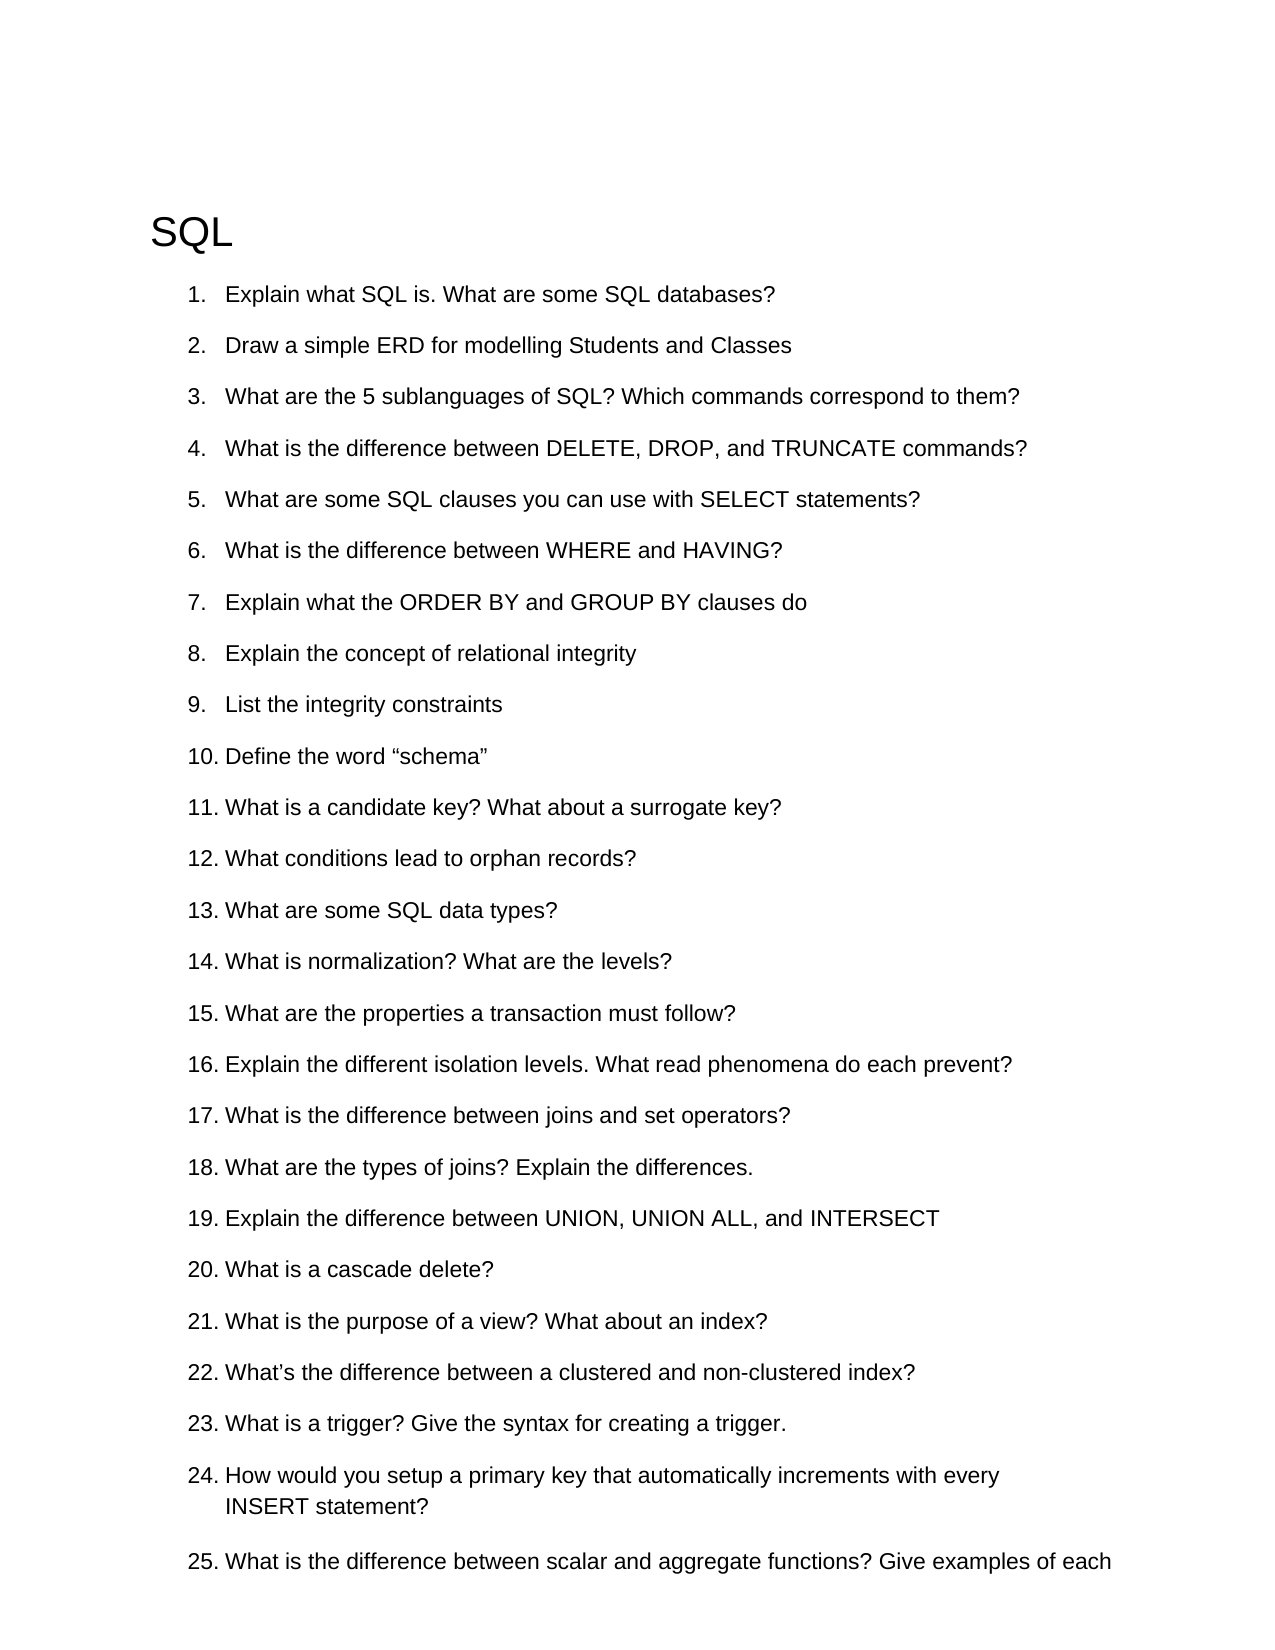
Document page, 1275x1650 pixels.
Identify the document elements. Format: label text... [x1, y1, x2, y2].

list What are the types of joins? Explain the differences. [187, 1153, 1135, 1180]
list What are the 5 sublanguages of SQL? Which commands correspond to them? [187, 383, 1135, 409]
list What is the difference between scalar and aggregate functions? Give examples of each [187, 1549, 1135, 1575]
list What is a cascade delete? [187, 1256, 1135, 1283]
list Explain the concept of relational integrity [187, 640, 1135, 666]
list Explain what SQL is. What are some SQL databases? [187, 281, 1135, 307]
list What are some SQL data types? [187, 897, 1135, 923]
list What is the purpose of a view? What about an index? [187, 1308, 1135, 1334]
list What conditions lead to orphan records? [187, 845, 1135, 872]
list What is normalization? What are the levels? [187, 948, 1135, 974]
list Explain the difference between UNION, UNION ALL, and INTERSECT [187, 1205, 1135, 1231]
list What is a candidate key? What about a surrogate key? [187, 794, 1135, 820]
list What are some SQL clauses you can use with SELECT statements? [187, 486, 1135, 512]
list What are the properties a transaction must follow? [187, 999, 1135, 1026]
list What is a trigger? Give the syntax for creating a trigger. [187, 1410, 1135, 1437]
list Draw a simple ERD for modelling Students and Classes [187, 332, 1135, 358]
list What is the difference between joins and set operators? [187, 1102, 1135, 1128]
list What is the difference between WHERE and HAVING? [187, 537, 1135, 564]
list How would you setup a primary key that automatically increments with every INSERT statement? [187, 1462, 1089, 1519]
list List the integrity constraints [187, 691, 1135, 718]
list Explain what the ORDER BY and GROUP BY clauses do [187, 589, 1135, 615]
subtitle SQL [150, 208, 1135, 256]
list What’s the difference between a clustered and non-clustered index? [187, 1359, 1135, 1385]
list What is the difference between DELETE, DROP, and TRUNCATE commands? [187, 434, 1135, 461]
list Define the word “schema” [187, 743, 1135, 769]
list Explain the different isolation levels. What read phenomena do each prevent? [187, 1051, 1135, 1077]
